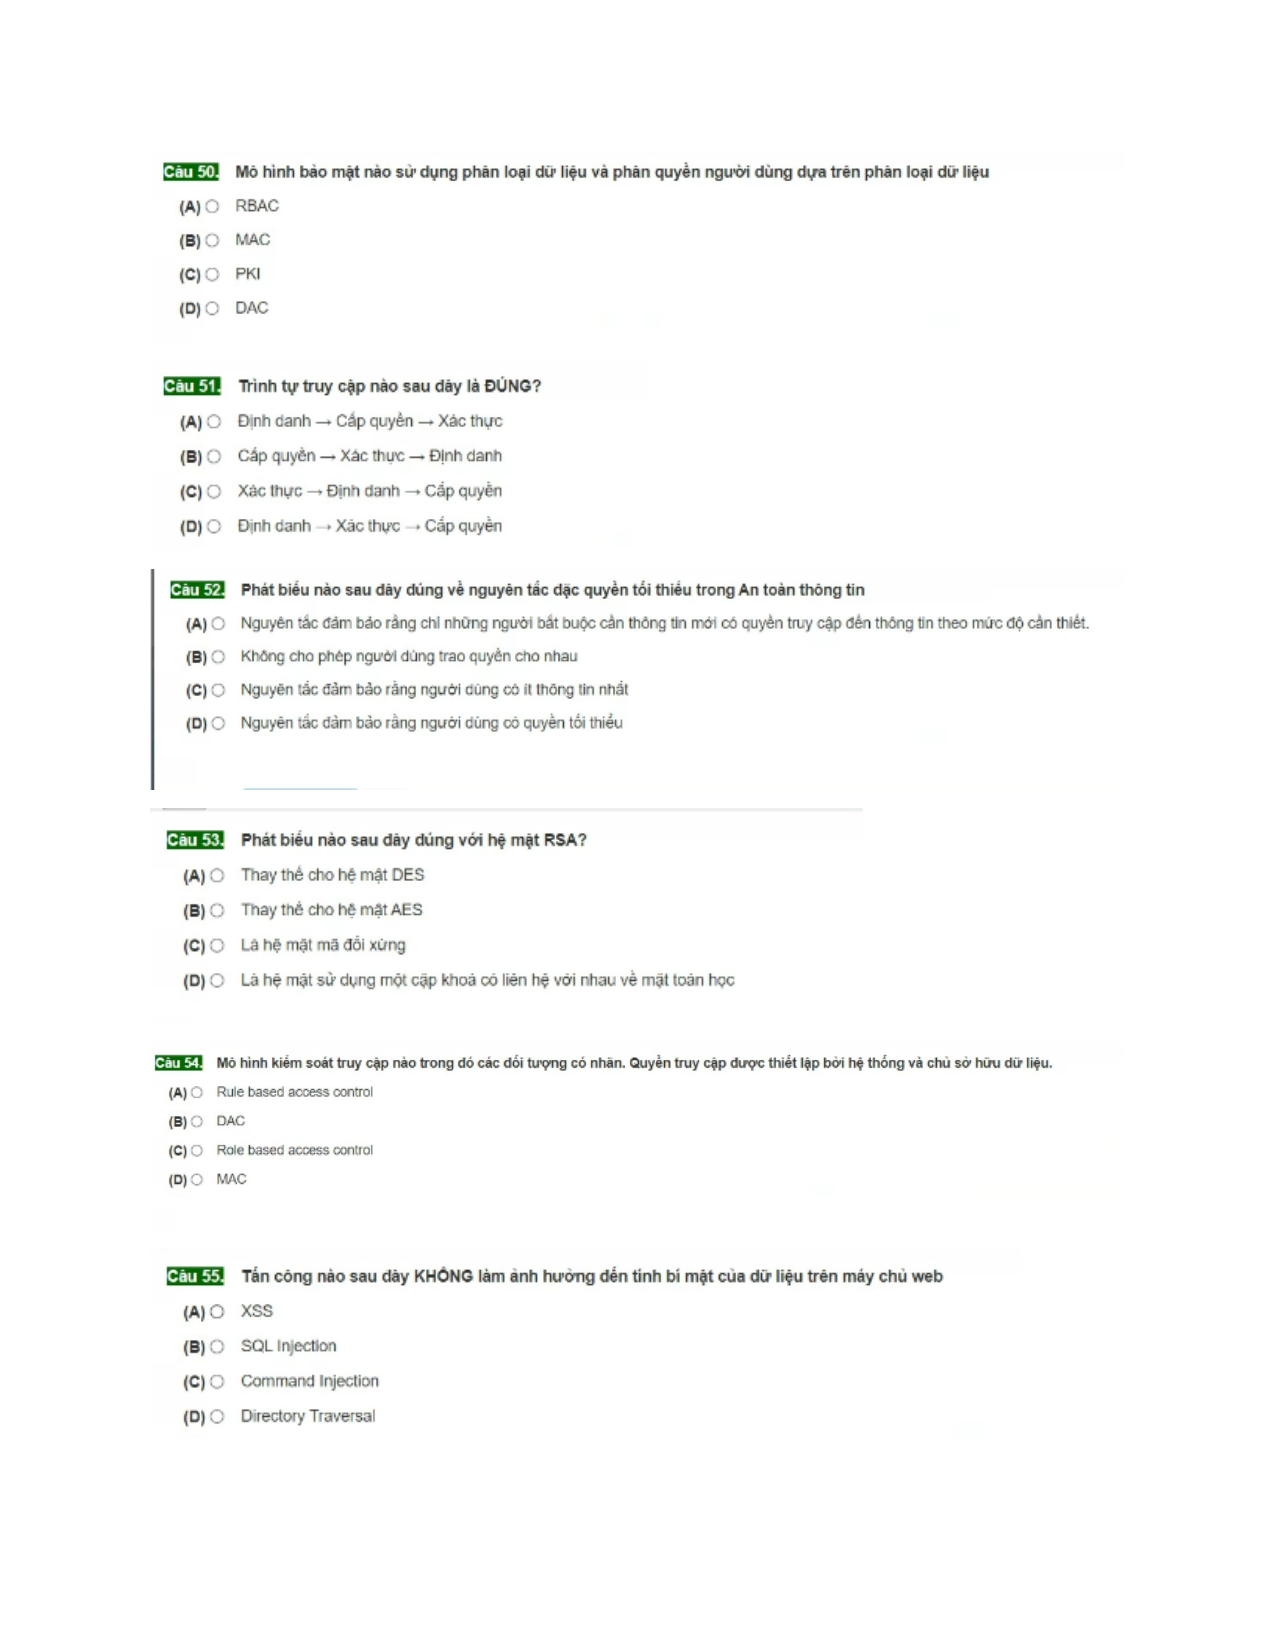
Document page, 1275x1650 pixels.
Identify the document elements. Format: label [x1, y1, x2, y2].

picture [150, 150, 1125, 343]
picture [150, 569, 1125, 790]
picture [150, 1042, 1125, 1230]
picture [150, 808, 863, 1024]
picture [150, 1248, 1022, 1449]
picture [150, 361, 647, 551]
